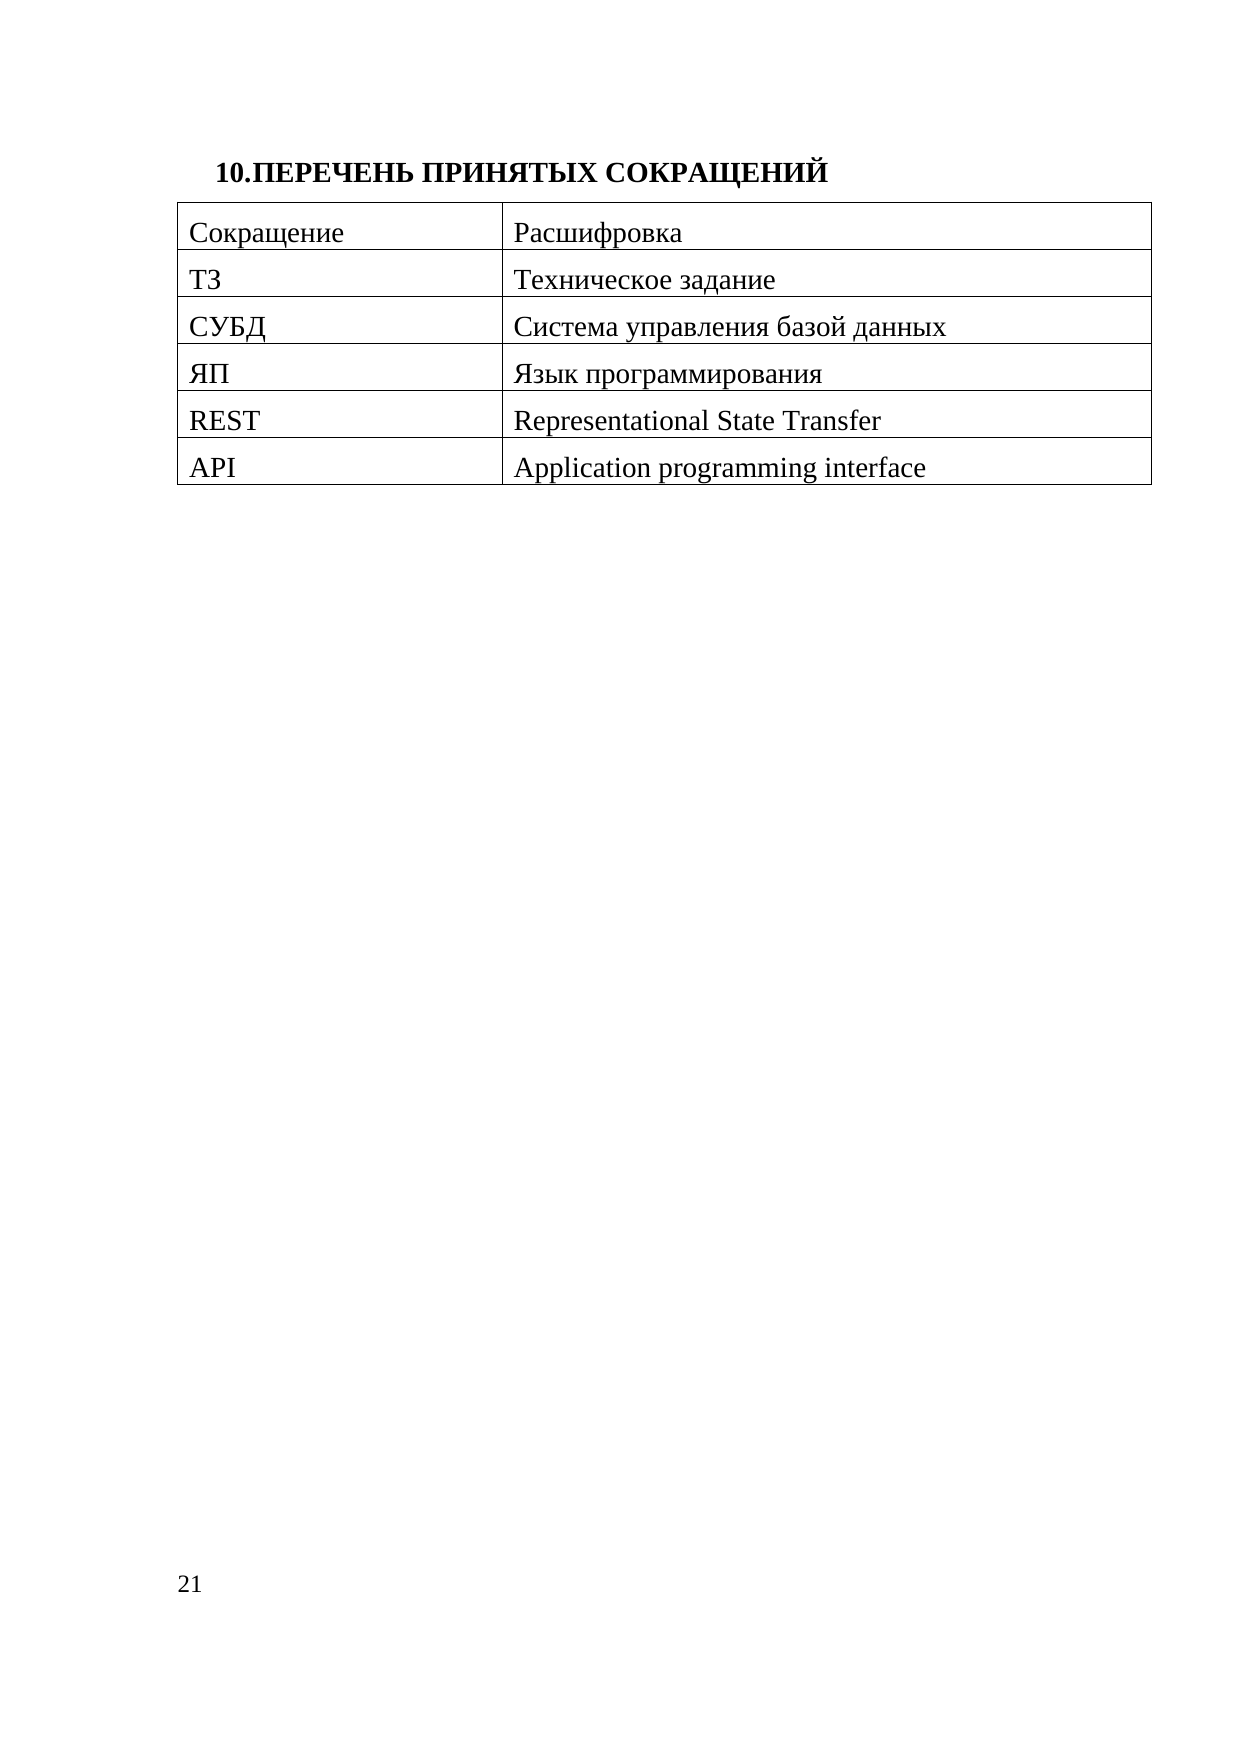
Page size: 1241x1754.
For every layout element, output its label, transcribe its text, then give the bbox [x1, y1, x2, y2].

table_cell ТЗ [178, 250, 502, 296]
list ПЕРЕЧЕНЬ ПРИНЯТЫХ СОКРАЩЕНИЙ [215, 156, 1152, 189]
table_cell API [178, 438, 502, 484]
table_header Сокращение [178, 203, 502, 249]
table_cell Техническое задание [503, 250, 1151, 296]
table_cell ЯП [178, 344, 502, 390]
table_cell REST [178, 391, 502, 437]
table_cell Representational State Transfer [503, 391, 1151, 437]
table_cell Application programming interface [503, 438, 1151, 484]
table_cell Система управления базой данных [503, 297, 1151, 343]
table_header Расшифровка [503, 203, 1151, 249]
table_cell СУБД [178, 297, 502, 343]
table_cell Язык программирования [503, 344, 1151, 390]
